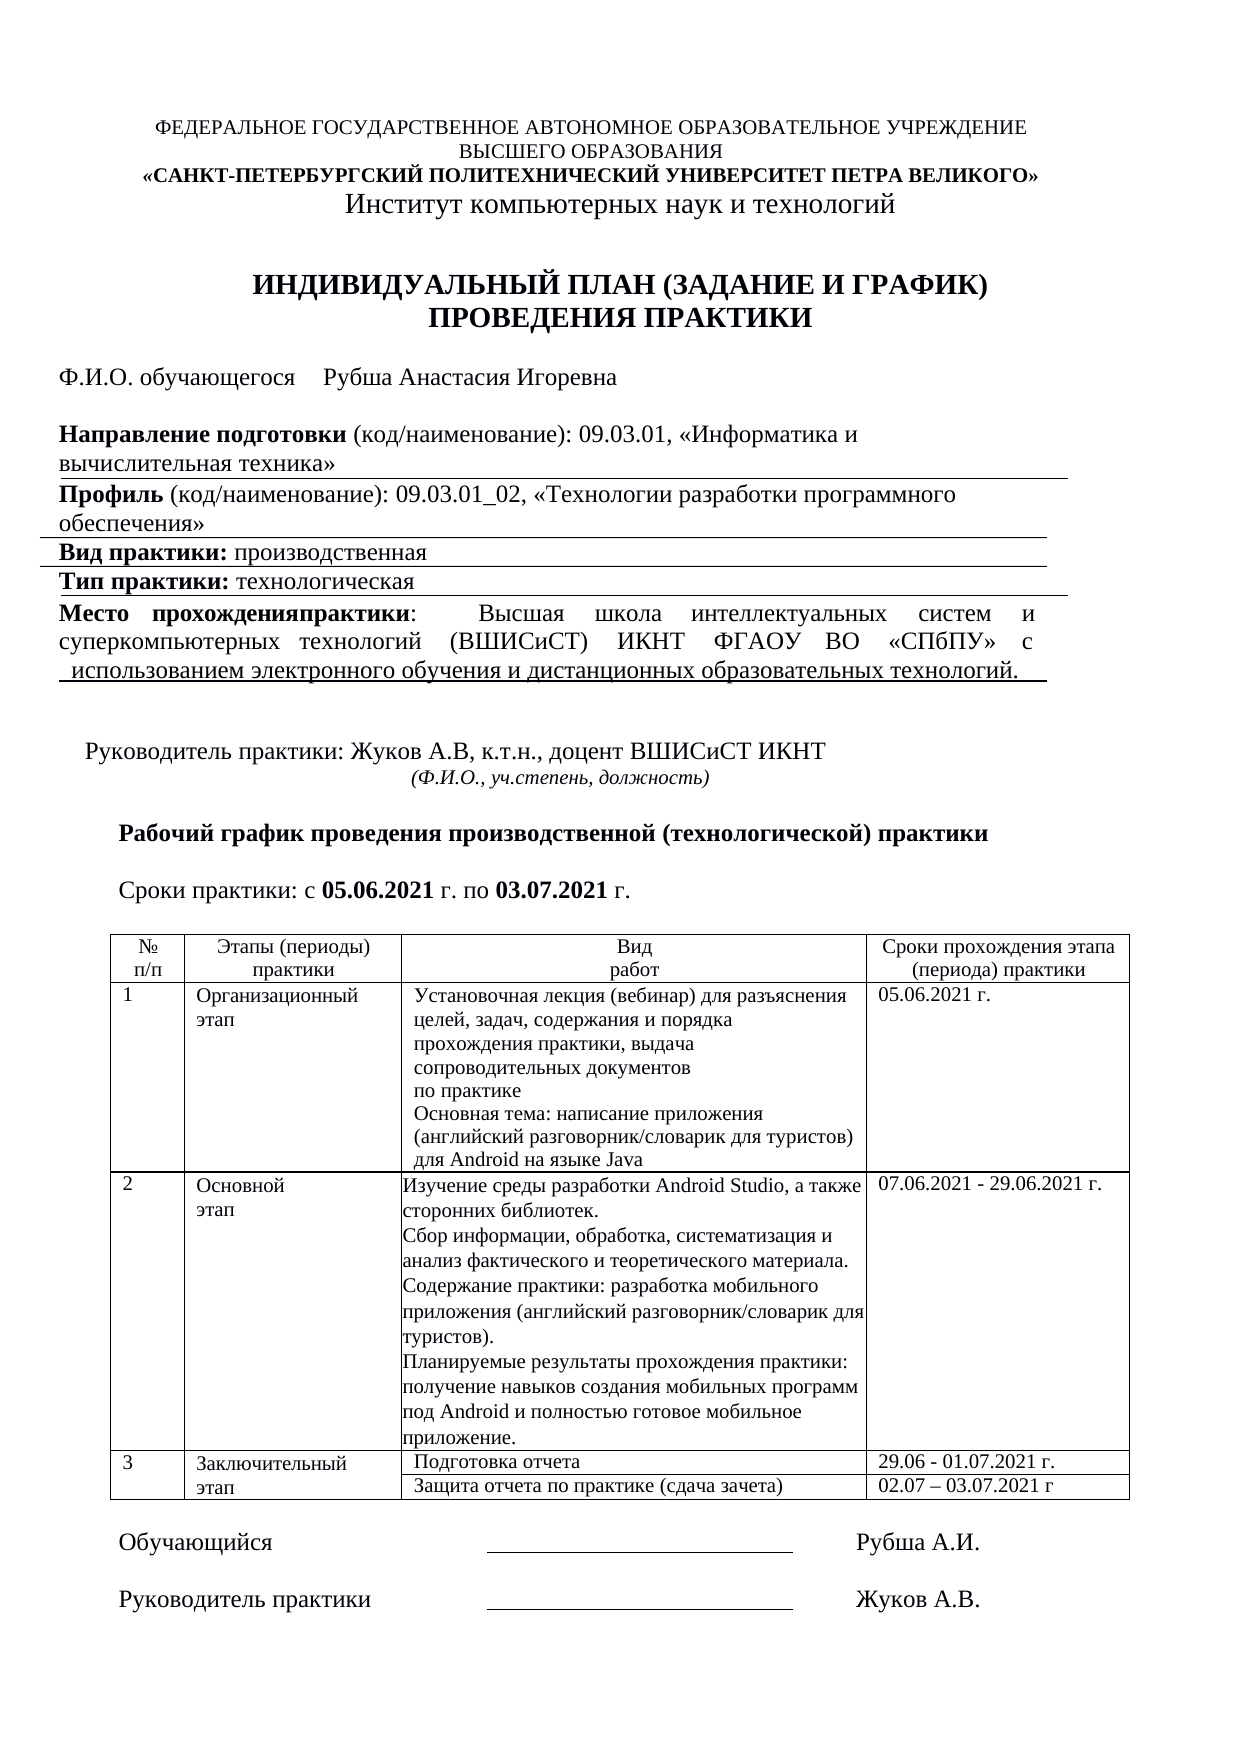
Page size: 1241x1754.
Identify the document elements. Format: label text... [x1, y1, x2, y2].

table_header Сроки прохождения этапа (периода) практики [867, 935, 1129, 982]
text Место прохождения практики: Высшая школа интеллектуальных систем и суперкомпьютерных технологий (ВШИСиСТ) ИКНТ ФГАОУ ВО «СПбПУ» с [59, 598, 1035, 655]
text «САНКТ-ПЕТЕРБУРГСКИЙ ПОЛИТЕХНИЧЕСКИЙ УНИВЕРСИТЕТ ПЕТРА ВЕЛИКОГО» [142, 163, 1039, 187]
text (Ф.И.О., уч.степень, должность) [411, 765, 1192, 789]
table_cell 02.07 – 03.07.2021 г [867, 1475, 1129, 1499]
text Вид практики: производственная [59, 537, 1192, 566]
text Рабочий график проведения производственной (технологической) практики [118, 818, 1192, 847]
table_cell 3 [111, 1451, 184, 1499]
table_cell 2 [111, 1173, 184, 1450]
table_cell Заключительный этап [185, 1451, 401, 1499]
text Институт компьютерных наук и технологий [142, 187, 1098, 221]
text Сроки практики: с 05.06.2021 г. по 03.07.2021 г. [118, 875, 1192, 904]
text Руководитель практики Жуков А.В. [118, 1584, 1192, 1612]
table_cell Изучение среды разработки Android Studio, а также сторонних библиотек. Сбор информации, обработка, систематизация и анализ фактического и теоретического материала. Содержание практики: разработка мобильного приложения (английский разговорник/словарик для туристов). Планируемые результаты прохождения практики: получение навыков создания мобильных программ под Android и полностью готовое мобильное приложение. [402, 1173, 866, 1450]
text использованием электронного обучения и дистанционных образовательных технологий. [59, 655, 1192, 684]
text Направление подготовки (код/наименование): 09.03.01, «Информатика и вычислительная техника» [59, 419, 1032, 476]
table_cell 07.06.2021 - 29.06.2021 г. [867, 1173, 1129, 1450]
table_header Вид работ [402, 935, 866, 982]
table_cell Основной этап [185, 1173, 401, 1450]
table_cell Защита отчета по практике (сдача зачета) [402, 1475, 866, 1499]
text ИНДИВИДУАЛЬНЫЙ ПЛАН (ЗАДАНИЕ И ГРАФИК) ПРОВЕДЕНИЯ ПРАКТИКИ [201, 267, 1039, 334]
table_cell 1 [111, 983, 184, 1171]
table_cell Подготовка отчета [402, 1451, 866, 1474]
table_cell Установочная лекция (вебинар) для разъяснения целей, задач, содержания и порядка прохождения практики, выдача сопроводительных документов по практике Основная тема: написание приложения (английский разговорник/словарик для туристов) для Android на языке Java [402, 983, 866, 1171]
table_cell Организационный этап [185, 983, 401, 1171]
table_header Этапы (периоды) практики [185, 935, 401, 982]
table_cell 29.06 - 01.07.2021 г. [867, 1451, 1129, 1474]
text Руководитель практики: Жуков А.В, к.т.н., доцент ВШИСиСТ ИКНТ [84, 736, 1192, 765]
text ФЕДЕРАЛЬНОЕ ГОСУДАРСТВЕННОЕ АВТОНОМНОЕ ОБРАЗОВАТЕЛЬНОЕ УЧРЕЖДЕНИЕ ВЫСШЕГО ОБРАЗОВАНИЯ [142, 115, 1040, 163]
table_header № п/п [111, 935, 184, 982]
table_cell 05.06.2021 г. [867, 983, 1129, 1171]
text Ф.И.О. обучающегося Рубша Анастасия Игоревна [59, 362, 1192, 391]
text Тип практики: технологическая [59, 566, 1192, 594]
text Профиль (код/наименование): 09.03.01_02, «Технологии разработки программного обеспечения» [59, 479, 1032, 537]
text Обучающийся Рубша А.И. [118, 1527, 1192, 1556]
